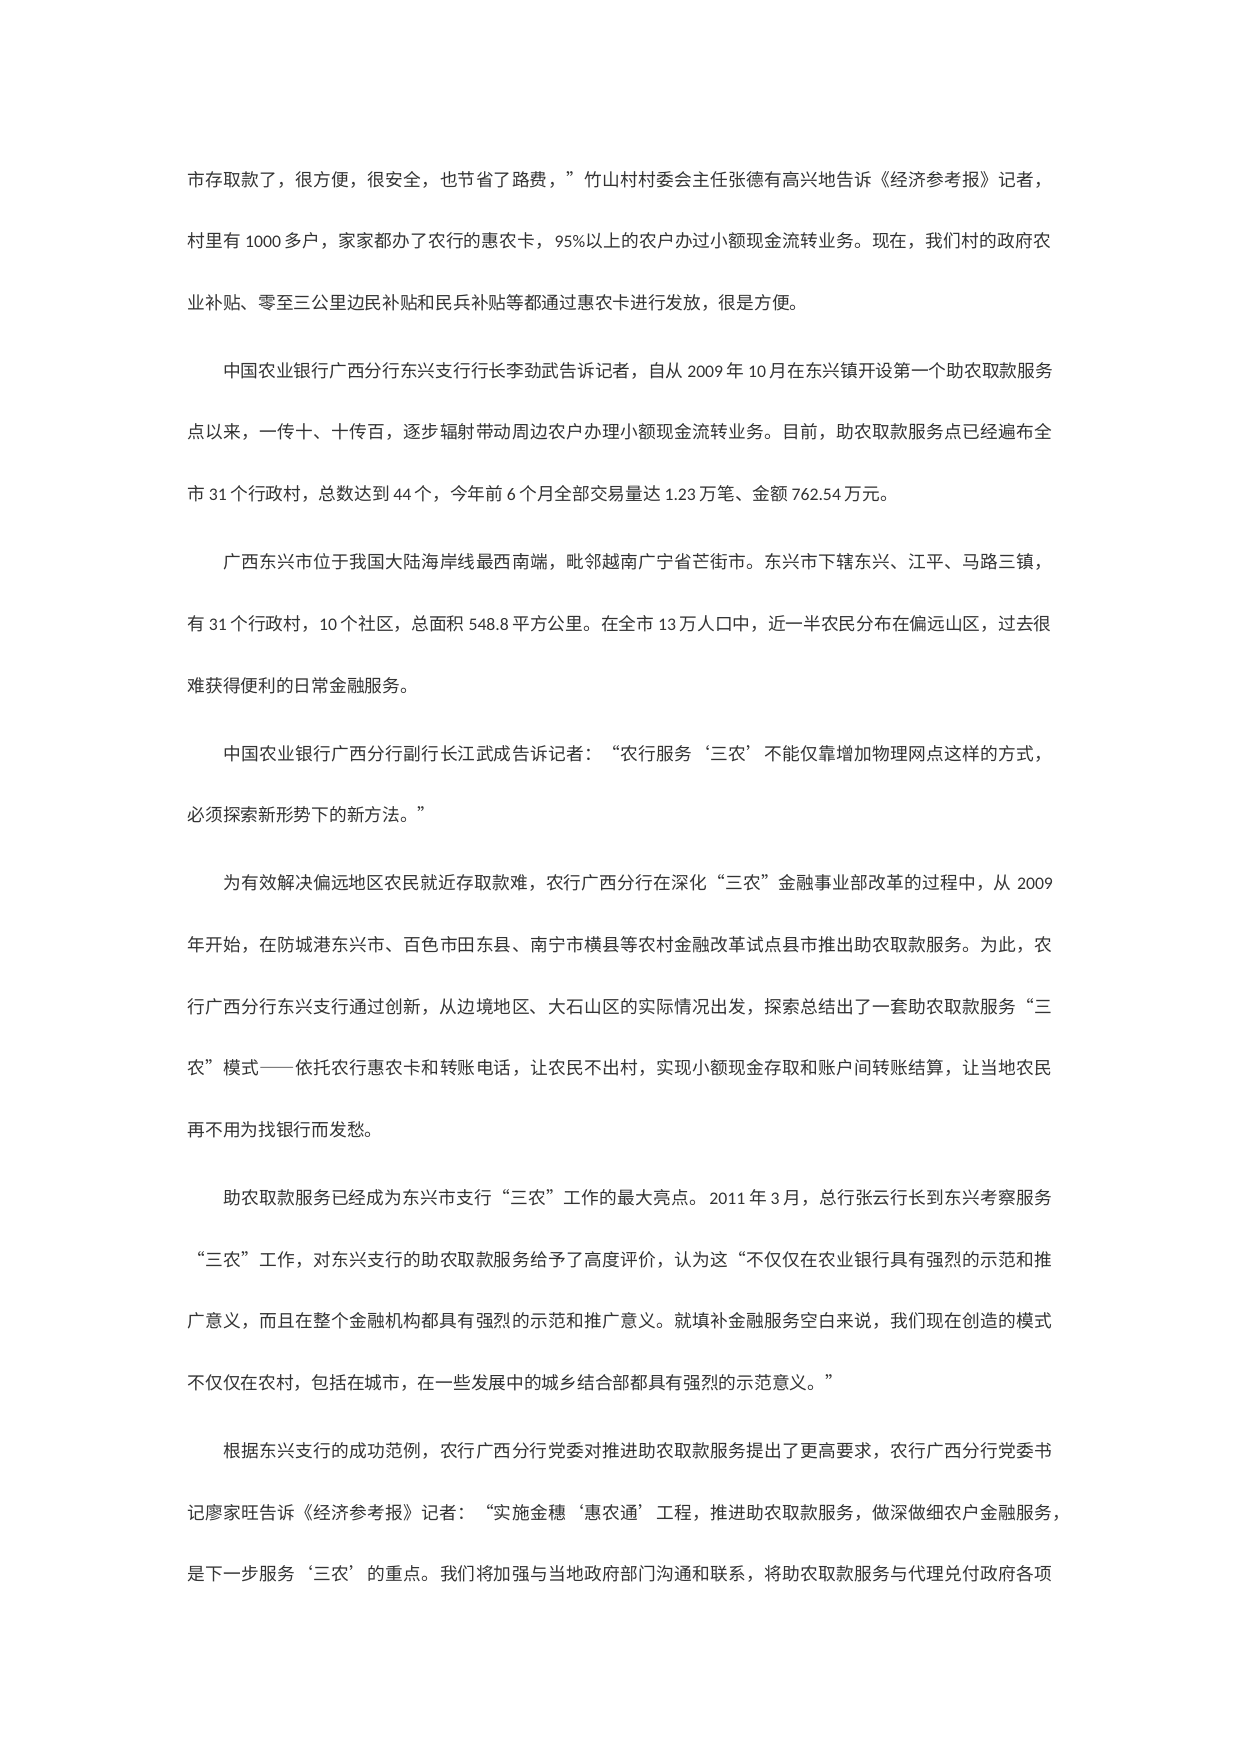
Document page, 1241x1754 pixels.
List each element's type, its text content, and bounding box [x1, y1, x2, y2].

text 中国农业银行广西分行副行长江武成告诉记者：“农行服务‘三农’不能仅靠增加物理网点这样的方式，必须探索新形势下的新方法。” [187, 736, 1053, 830]
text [187, 162, 1053, 318]
text 为有效解决偏远地区农民就近存取款难，农行广西分行在深化“三农”金融事业部改革的过程中，从2009年开始，在防城港东兴市、百色市田东县、南宁市横县等农村金融改革试点县市推出助农取款服务。为此，农行广西分行东兴支行通过创新，从边境地区、大石山区的实际情况出发，探索总结出了一套助农取款服务“三农”模式——依托农行惠农卡和转账电话，让农民不出村，实现小额现金存取和账户间转账结算，让当地农民再不用为找银行而发愁。 [187, 866, 1053, 1145]
text 广西东兴市位于我国大陆海岸线最西南端，毗邻越南广宁省芒街市。东兴市下辖东兴、江平、马路三镇，有31个行政村，10个社区，总面积548.8平方公里。在全市13万人口中，近一半农民分布在偏远山区，过去很难获得便利的日常金融服务。 [187, 545, 1053, 701]
text 助农取款服务已经成为东兴市支行“三农”工作的最大亮点。2011年3月，总行张云行长到东兴考察服务“三农”工作，对东兴支行的助农取款服务给予了高度评价，认为这“不仅仅在农业银行具有强烈的示范和推广意义，而且在整个金融机构都具有强烈的示范和推广意义。就填补金融服务空白来说，我们现在创造的模式不仅仅在农村，包括在城市，在一些发展中的城乡结合部都具有强烈的示范意义。” [187, 1180, 1053, 1398]
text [187, 1433, 1053, 1589]
text 中国农业银行广西分行东兴支行行长李劲武告诉记者，自从2009年10月在东兴镇开设第一个助农取款服务点以来，一传十、十传百，逐步辐射带动周边农户办理小额现金流转业务。目前，助农取款服务点已经遍布全市31个行政村，总数达到44个，今年前6个月全部交易量达1.23万笔、金额762.54万元。 [187, 353, 1053, 509]
